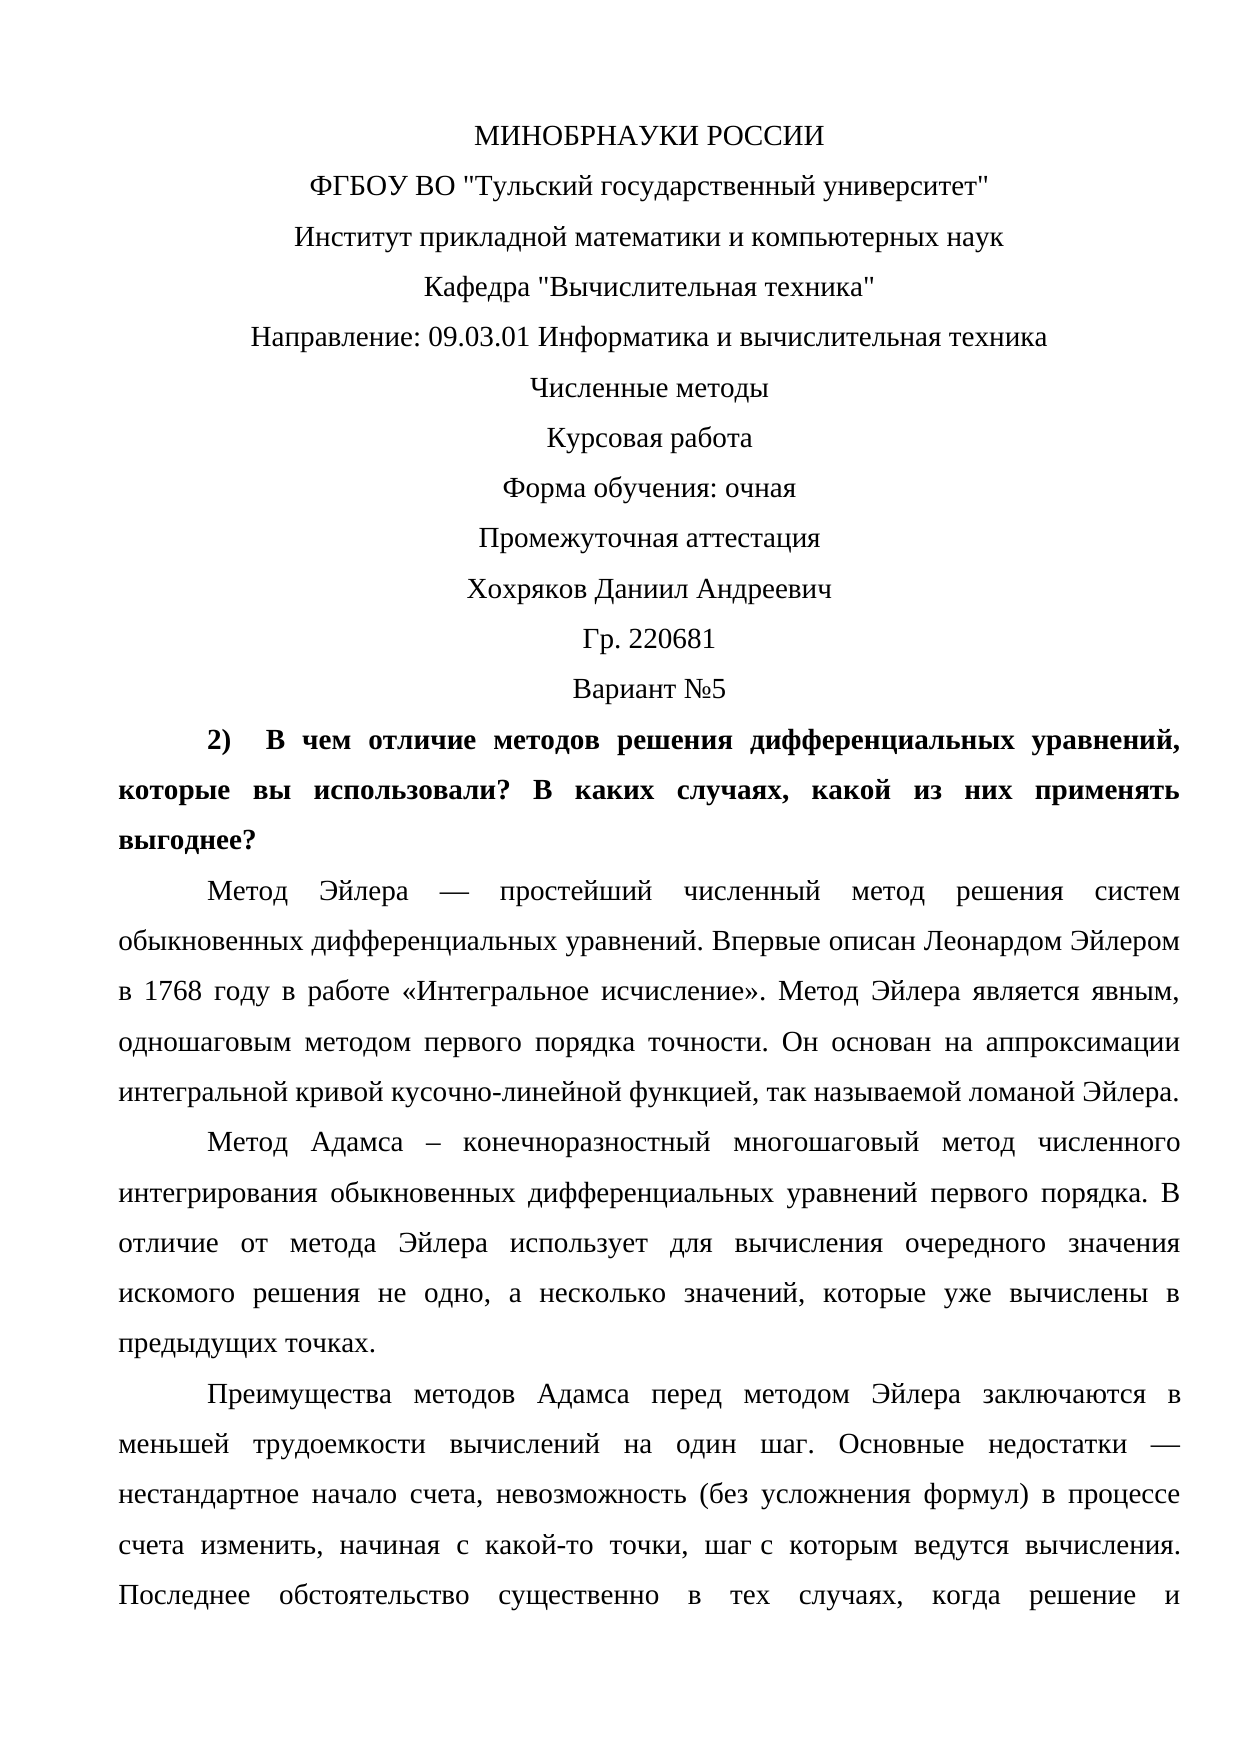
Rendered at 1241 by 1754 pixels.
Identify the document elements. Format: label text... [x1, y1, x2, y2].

text МИНОБРНАУКИ РОССИИ [118, 118, 1180, 152]
text Численные методы [118, 370, 1181, 403]
list В чем отличие методов решения дифференциальных уравнений, которые вы использовали? В каких случаях, какой из них применять выгоднее? [118, 722, 1181, 856]
text Гр. 220681 [118, 621, 1180, 655]
text Промежуточная аттестация [118, 521, 1181, 554]
text Кафедра "Вычислительная техника" [118, 269, 1181, 303]
text Метод Адамса – конечноразностный многошаговый метод численного интегрирования обыкновенных дифференциальных уравнений первого порядка. В отличие от метода Эйлера использует для вычисления очередного значения искомого решения не одно, а несколько значений, которые уже вычислены в предыдущих точках. [118, 1124, 1181, 1359]
text Институт прикладной математики и компьютерных наук [118, 219, 1180, 252]
text Вариант №5 [118, 672, 1180, 705]
text Метод Эйлера — простейший численный метод решения систем обыкновенных дифференциальных уравнений. Впервые описан Леонардом Эйлером в 1768 году в работе «Интегральное исчисление». Метод Эйлера является явным, одношаговым методом первого порядка точности. Он основан на аппроксимации интегральной кривой кусочно-линейной функцией, так называемой ломаной Эйлера. [118, 873, 1181, 1108]
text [118, 1376, 1181, 1611]
text Курсовая работа [118, 420, 1181, 453]
text Хохряков Даниил Андреевич [118, 571, 1180, 604]
text ФГБОУ ВО "Тульский государственный университет" [118, 168, 1180, 202]
text Направление: 09.03.01 Информатика и вычислительная техника [118, 319, 1180, 353]
text Форма обучения: очная [118, 470, 1181, 504]
